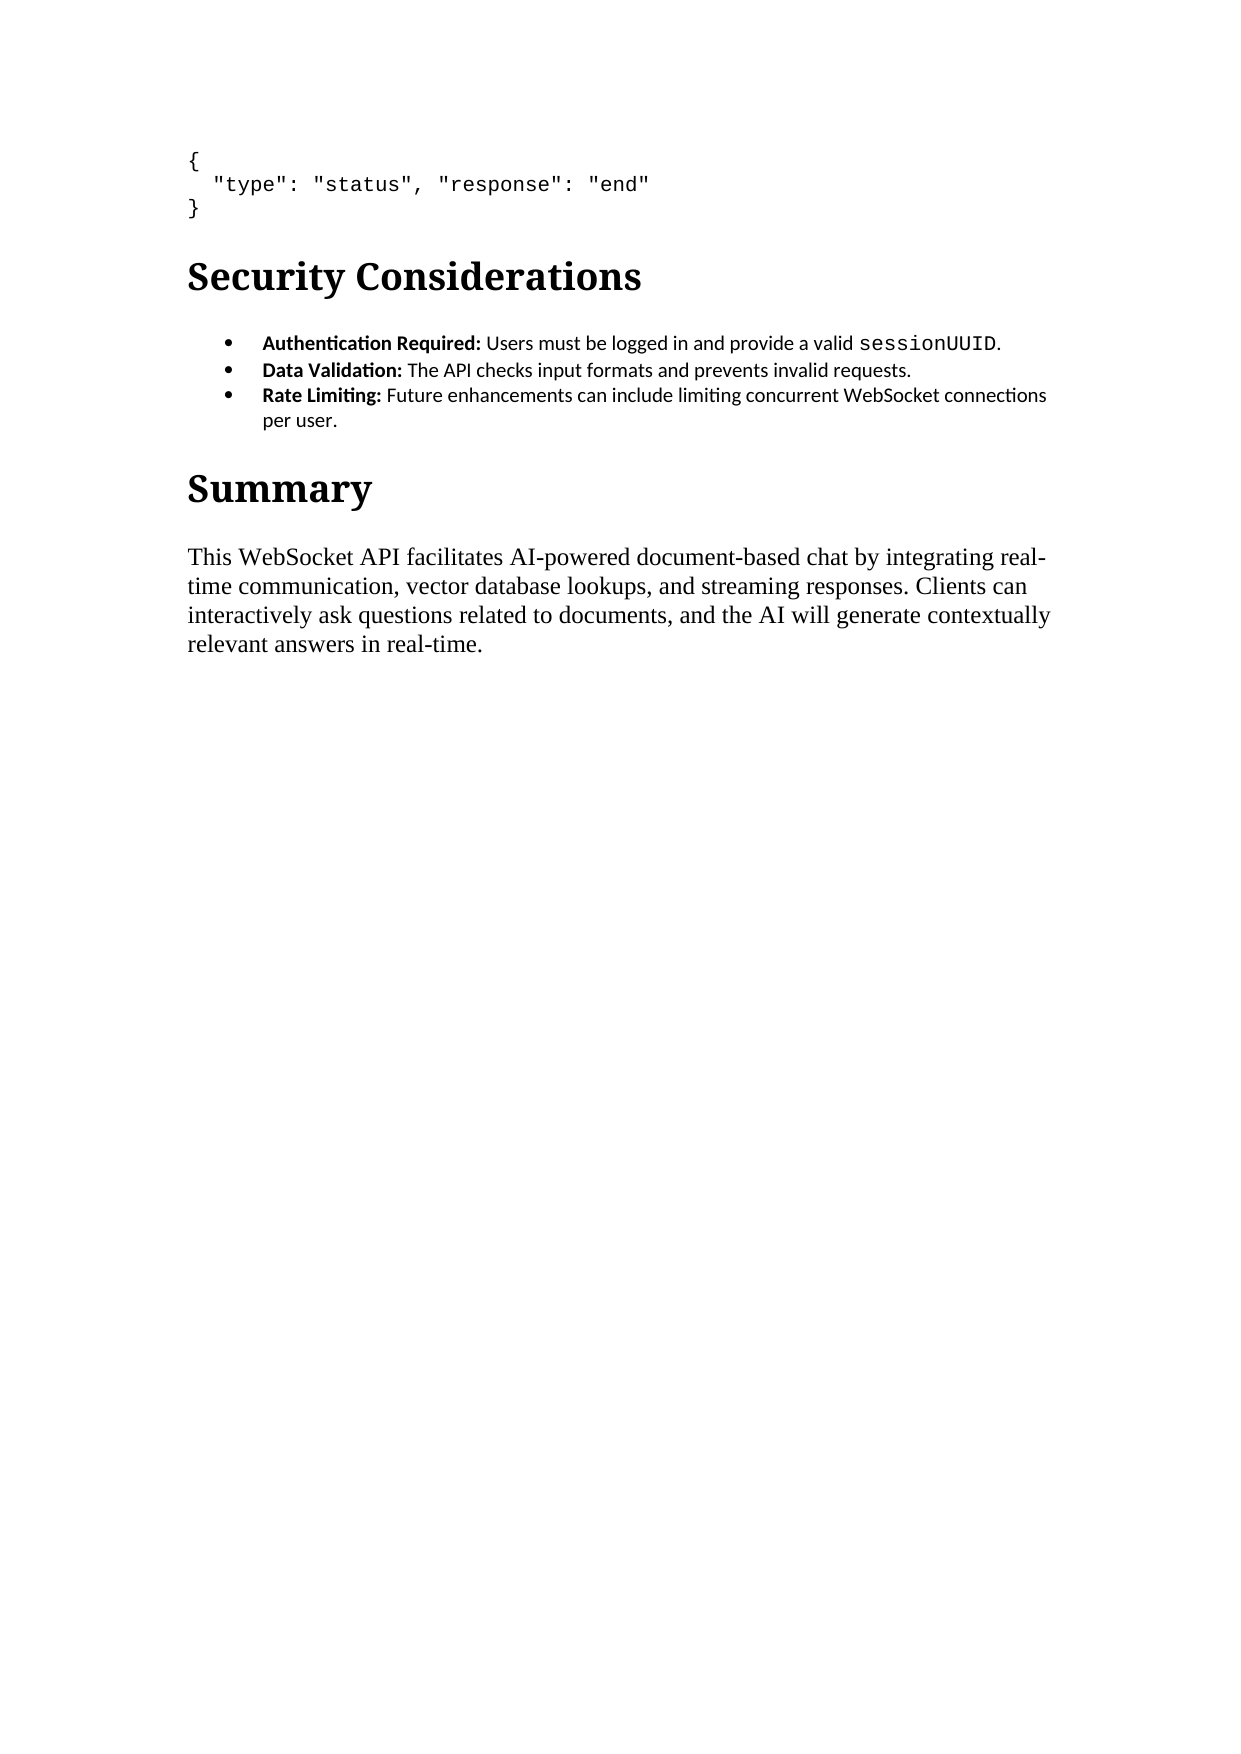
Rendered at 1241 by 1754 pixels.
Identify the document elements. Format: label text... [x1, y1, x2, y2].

list Rate Limiting: Future enhancements can include limiting concurrent WebSocket connections per user. [225, 382, 1053, 433]
text This WebSocket API facilitates AI-powered document-based chat by integrating real-time communication, vector database lookups, and streaming responses. Clients can interactively ask questions related to documents, and the AI will generate contextually relevant answers in real-time. [187, 542, 1053, 657]
text "type": "status", "response": "end" [187, 174, 1053, 197]
text } [187, 197, 1053, 221]
subtitle Security Considerations [187, 250, 1053, 301]
text { [187, 150, 1053, 174]
list Data Validation: The API checks input formats and prevents invalid requests. [225, 357, 1053, 382]
list Authentication Required: Users must be logged in and provide a valid sessionUUID. [225, 330, 1053, 357]
subtitle Summary [187, 462, 1053, 513]
